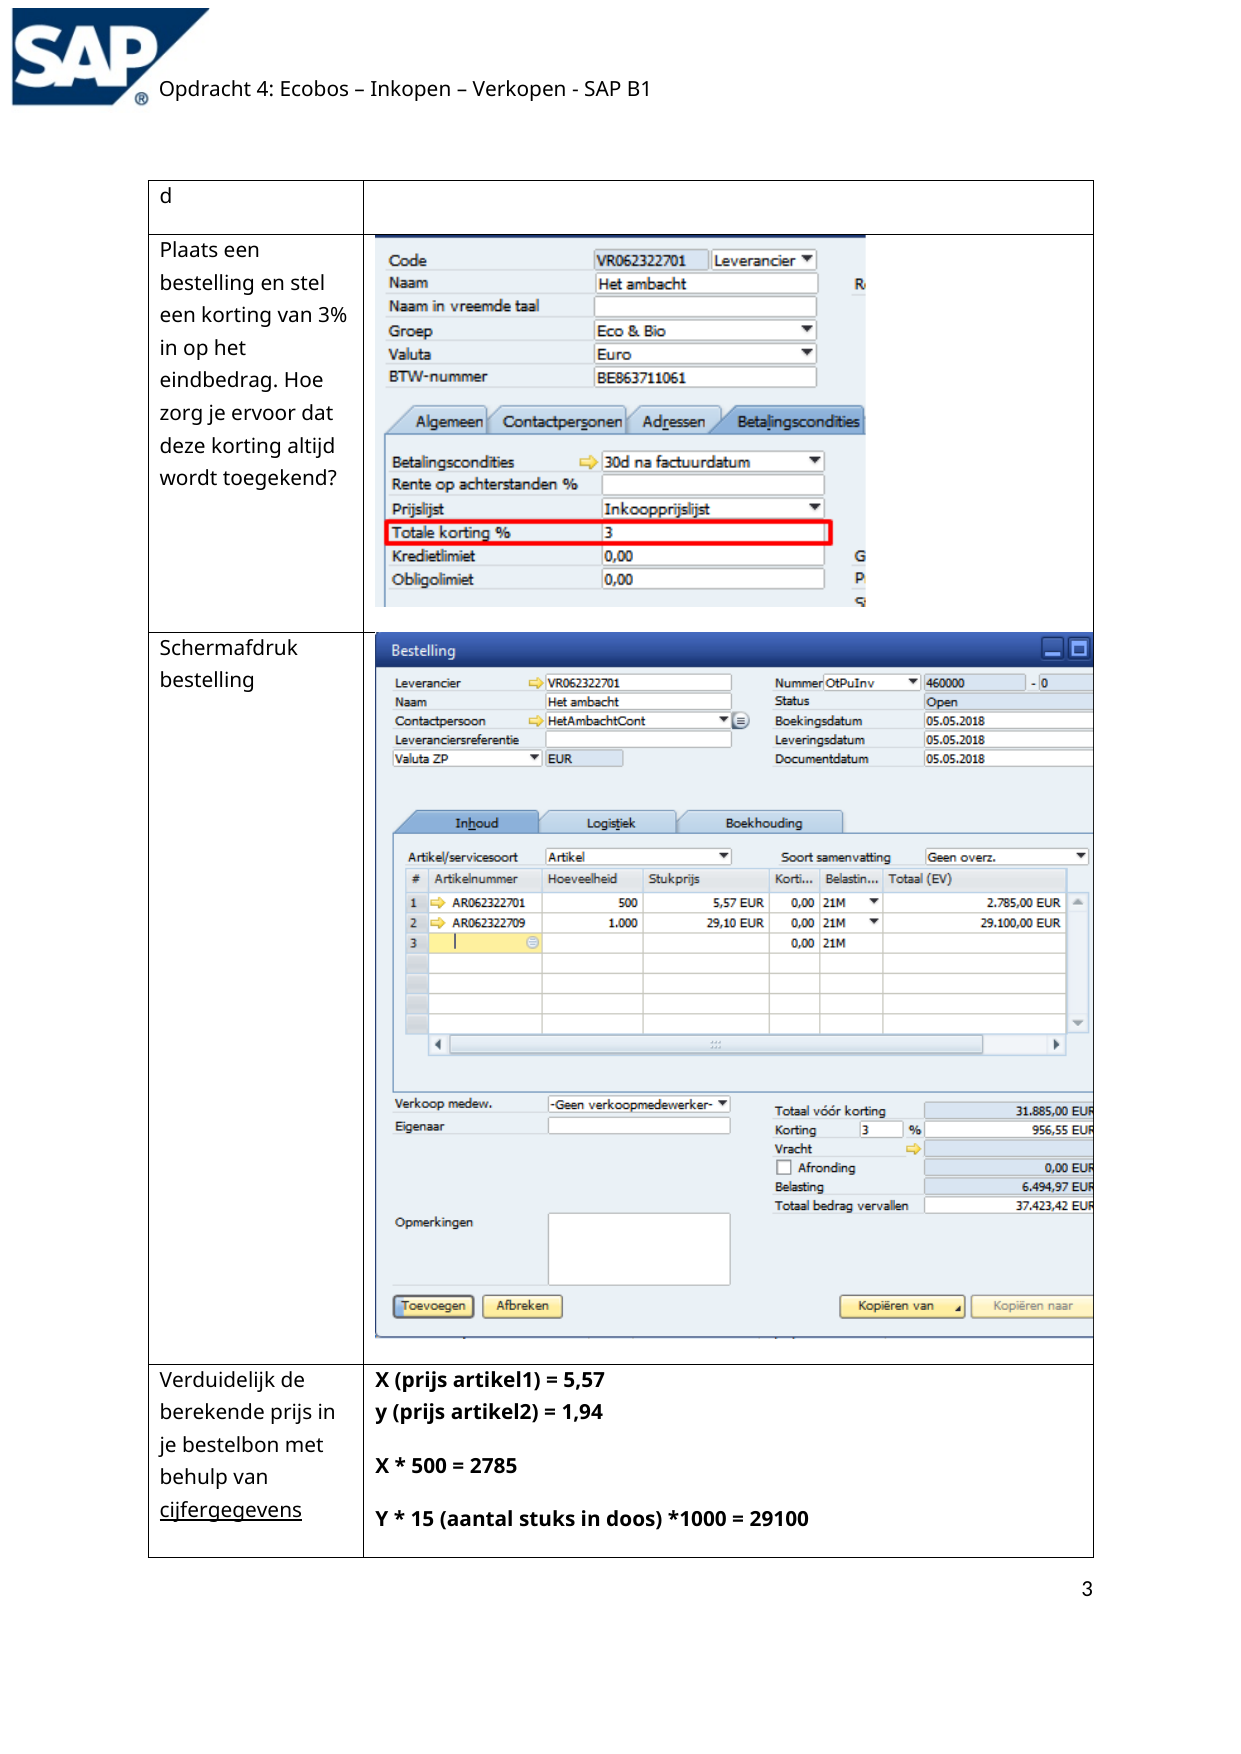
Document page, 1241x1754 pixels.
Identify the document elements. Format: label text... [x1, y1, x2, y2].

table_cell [149, 1365, 363, 1557]
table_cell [364, 181, 1093, 234]
table_cell Plaats een bestelling en stel een korting van 3% in op het eindbedrag. Hoe zorg je ervoor dat deze korting altijd wordt toegekend? [149, 235, 363, 632]
picture [375, 632, 1094, 1339]
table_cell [364, 1365, 1093, 1557]
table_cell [149, 181, 363, 234]
table_cell [364, 633, 1093, 1364]
table_cell [364, 235, 1093, 632]
picture [375, 235, 866, 607]
picture [8, 8, 210, 113]
table_cell Schermafdruk bestelling [149, 633, 363, 1364]
